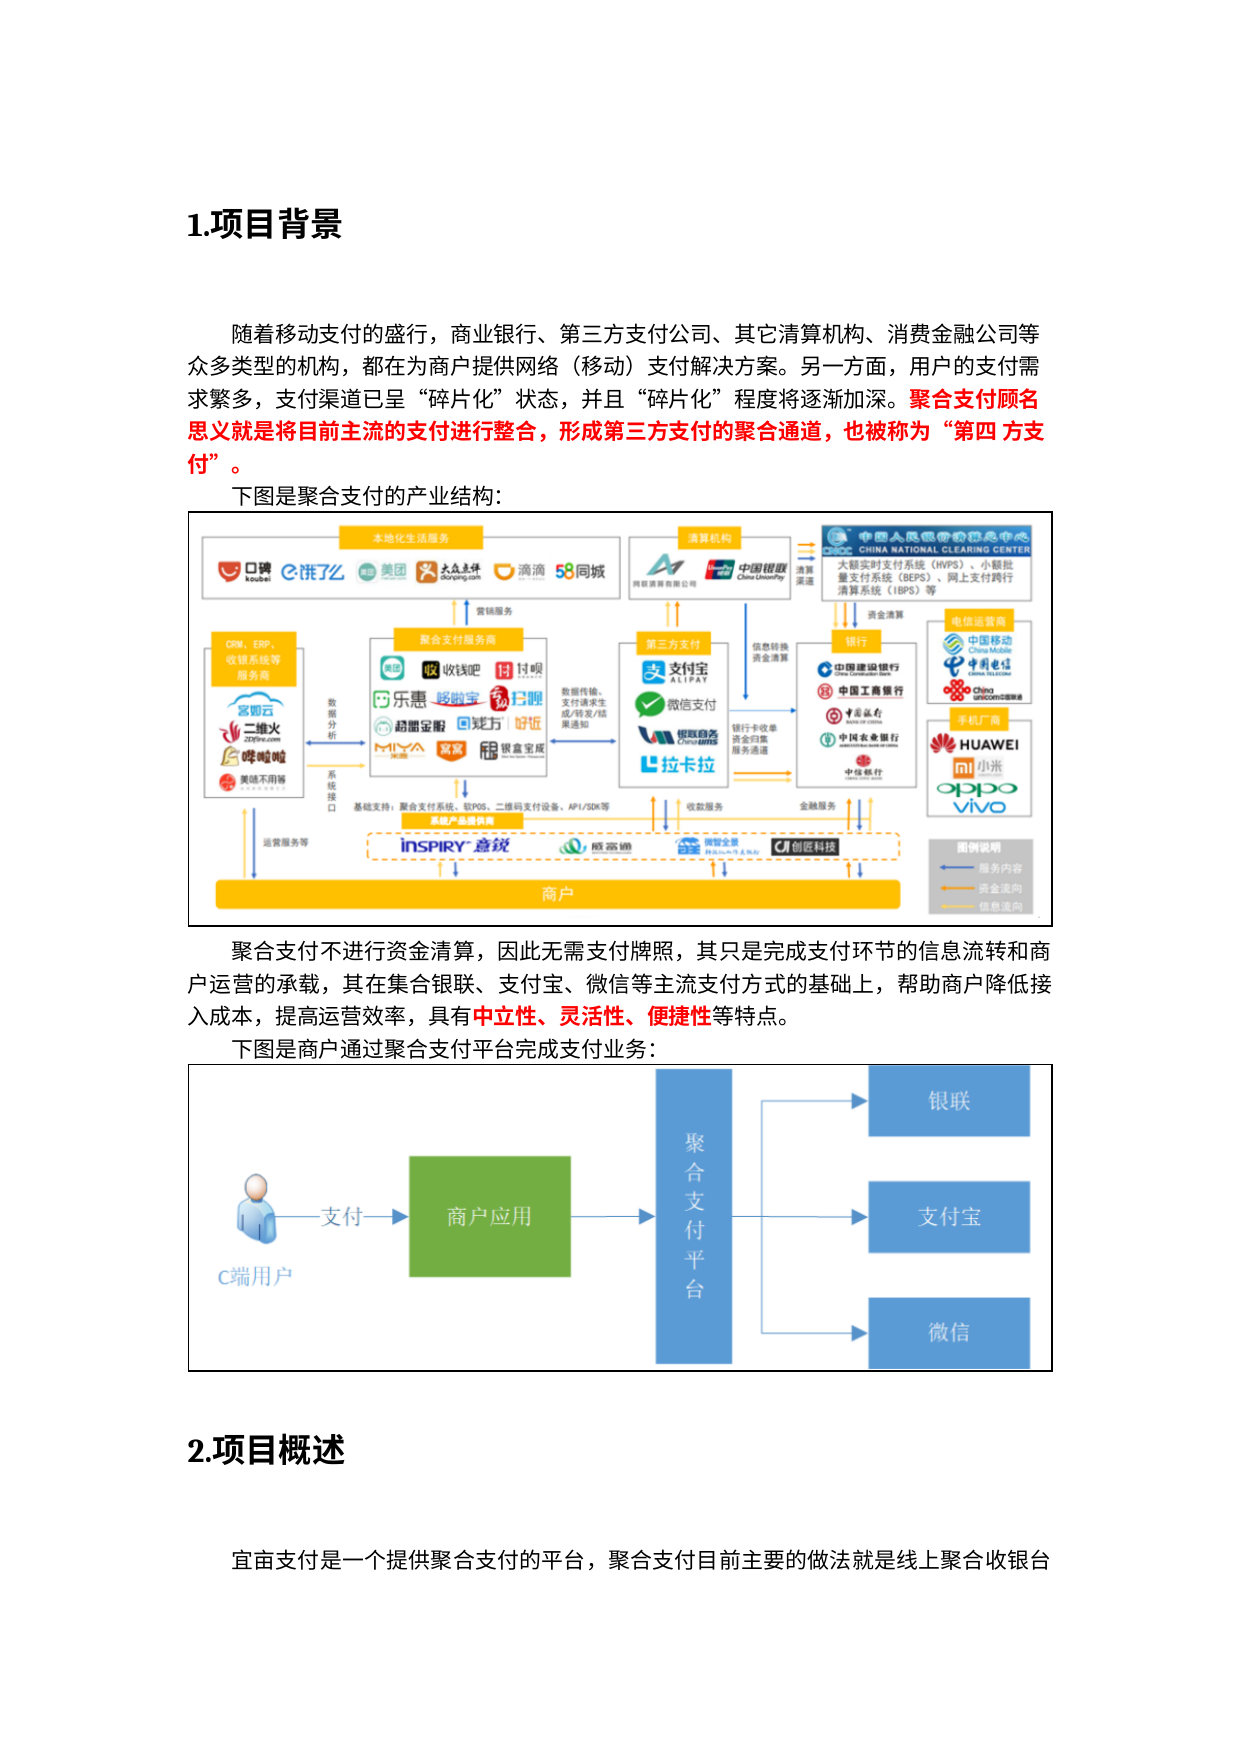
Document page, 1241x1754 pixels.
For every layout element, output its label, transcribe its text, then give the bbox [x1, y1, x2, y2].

picture [189, 1065, 1051, 1370]
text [187, 1543, 1053, 1576]
subtitle 1.项目背景 [187, 189, 1053, 254]
text 下图是商户通过聚合支付平台完成支付业务： [187, 1031, 1053, 1064]
text 随着移动支付的盛行，商业银行、第三方支付公司、其它清算机构、消费金融公司等众多类型的机构，都在为商户提供网络（移动）支付解决方案。另一方面，用户的支付需求繁多，支付渠道已呈“碎片化”状态，并且“碎片化”程度将逐渐加深。聚合支付顾名思义就是将目前主流的支付进行整合，形成第三方支付的聚合通道，也被称为“第四 方支付”。 [187, 316, 1053, 479]
text 下图是聚合支付的产业结构： [187, 479, 1053, 511]
picture [189, 513, 1051, 925]
subtitle 2.项目概述 [187, 1416, 1053, 1481]
text 聚合支付不进行资金清算，因此无需支付牌照，其只是完成支付环节的信息流转和商户运营的承载，其在集合银联、支付宝、微信等主流支付方式的基础上，帮助商户降低接入成本，提高运营效率，具有中立性、灵活性、便捷性等特点。 [187, 934, 1053, 1031]
